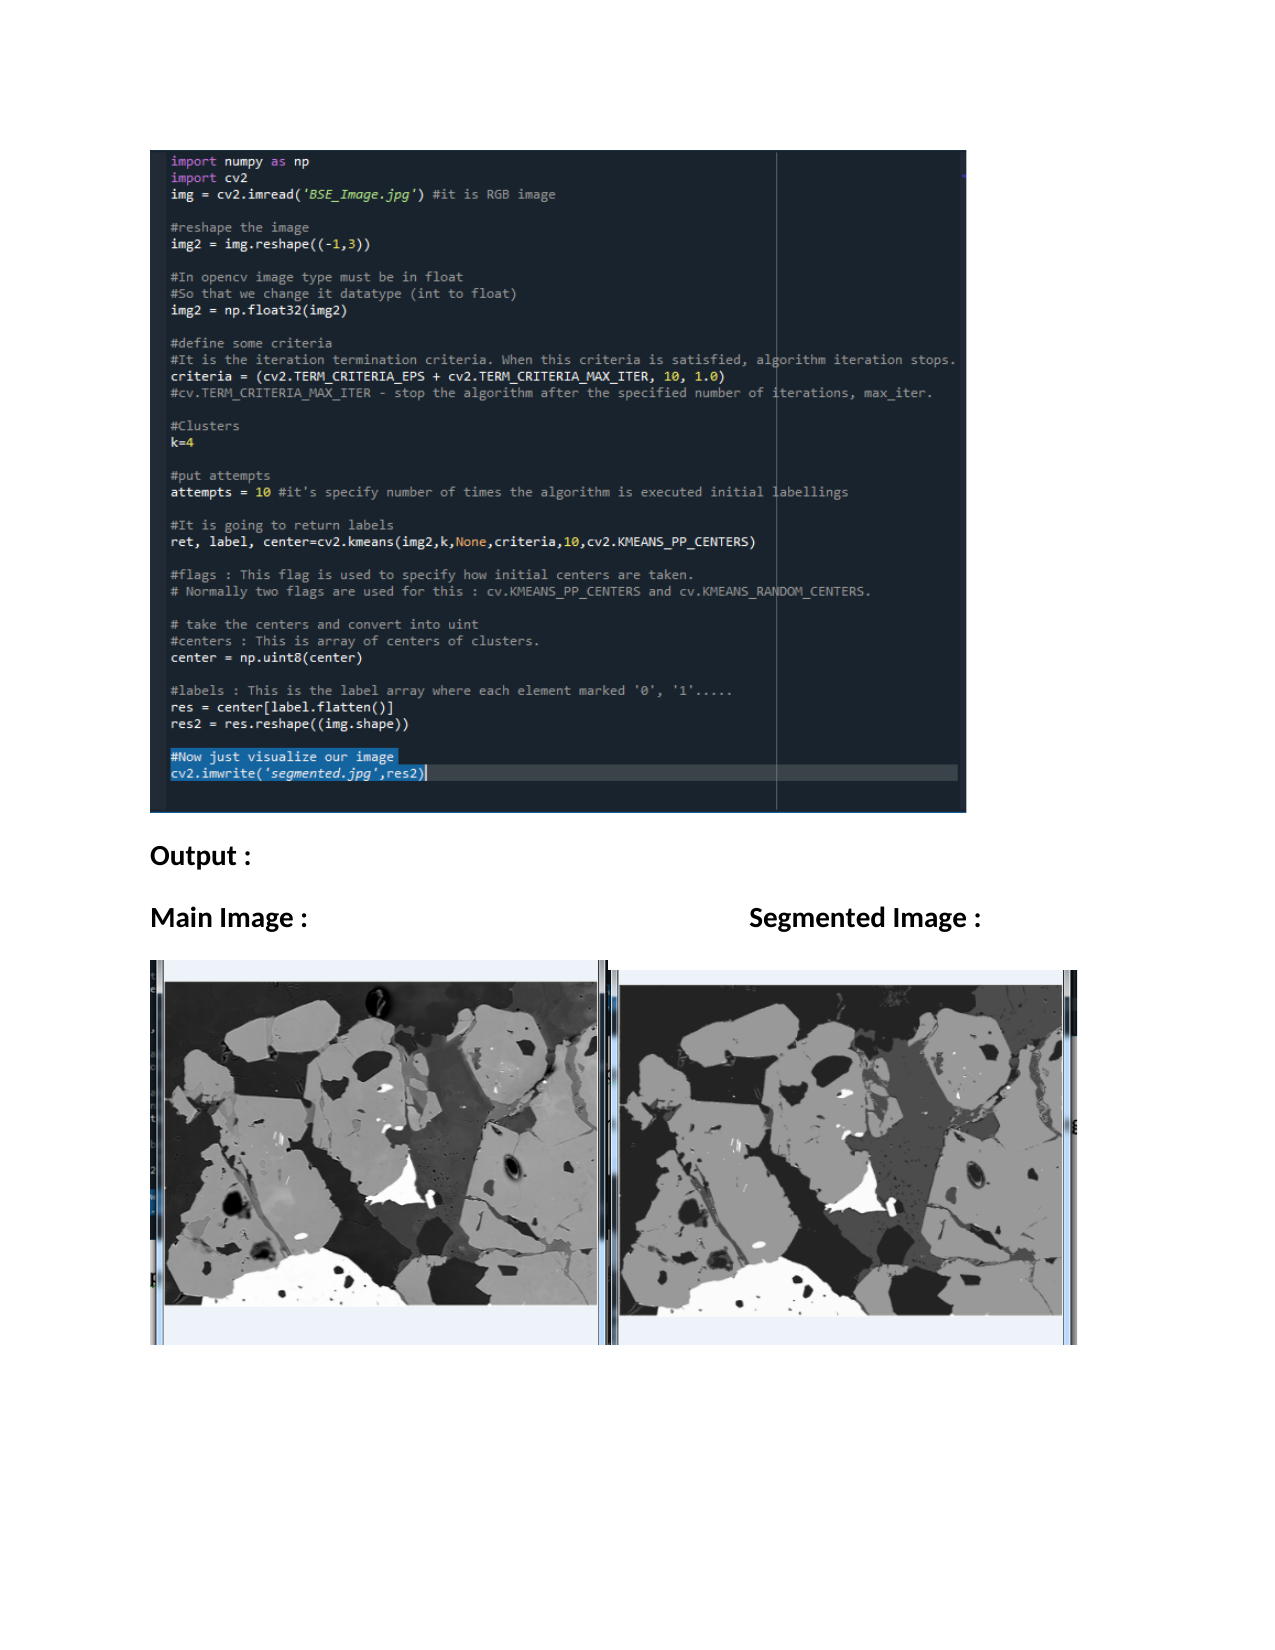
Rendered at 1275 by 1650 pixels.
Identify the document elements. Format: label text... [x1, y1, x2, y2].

picture [150, 960, 1078, 1345]
text Output : [150, 837, 1125, 873]
text Main Image : Segmented Image : [150, 899, 1125, 934]
picture [150, 150, 967, 813]
